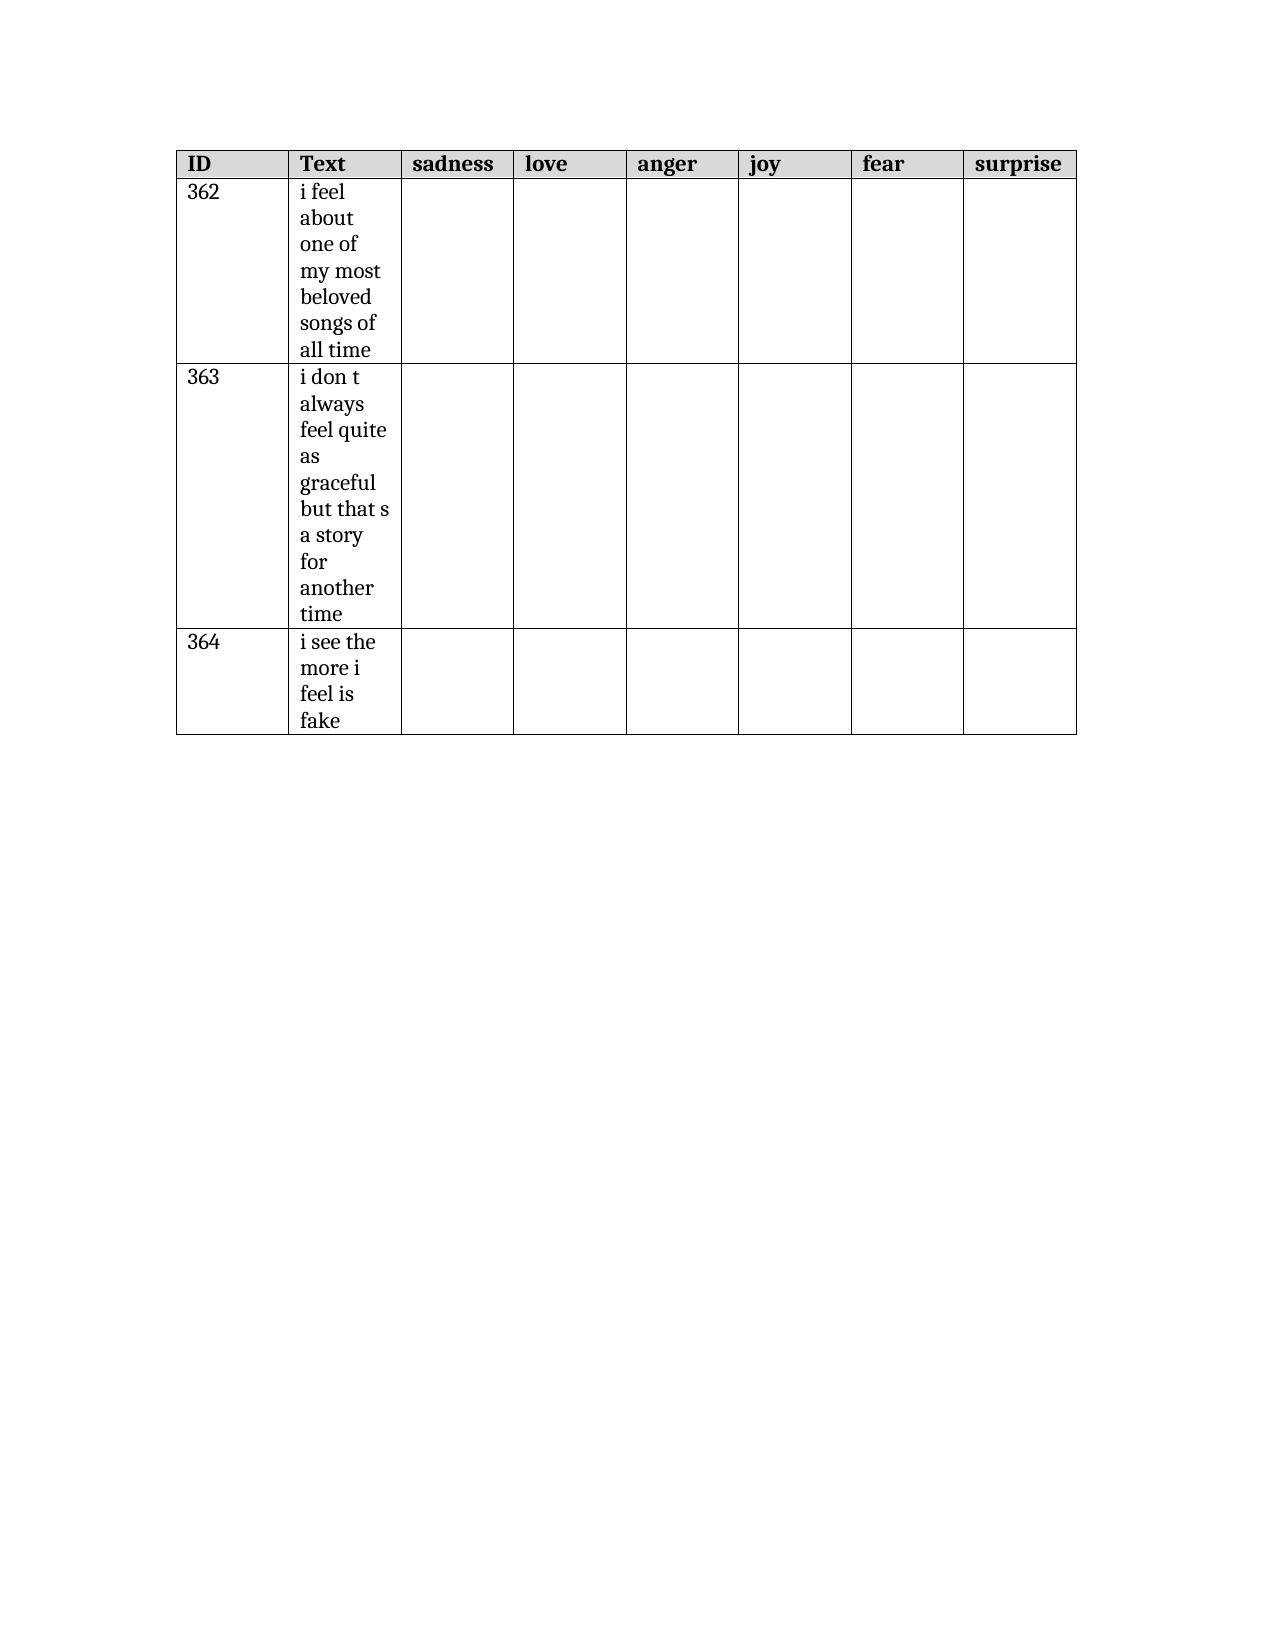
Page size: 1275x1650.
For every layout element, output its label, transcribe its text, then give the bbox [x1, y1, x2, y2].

table_cell [964, 364, 1076, 627]
table_cell [627, 179, 738, 363]
table_cell 363 [177, 364, 288, 627]
table_cell 364 [177, 629, 288, 734]
table_header Text [289, 151, 401, 177]
table_cell i see the more i feel is fake [289, 629, 401, 734]
table_cell [402, 629, 513, 734]
table_cell [627, 364, 738, 627]
table_cell [402, 364, 513, 627]
table_header love [514, 151, 626, 177]
table_header anger [627, 151, 738, 177]
table_cell [852, 629, 963, 734]
table_header joy [739, 151, 851, 177]
table_header surprise [964, 151, 1076, 177]
table_cell [739, 364, 851, 627]
table_cell [852, 179, 963, 363]
table_cell [514, 179, 626, 363]
table_header sadness [402, 151, 513, 177]
table_cell 362 [177, 179, 288, 363]
table_cell [402, 179, 513, 363]
table_cell [514, 629, 626, 734]
table_cell [852, 364, 963, 627]
table_cell i don t always feel quite as graceful but that s a story for another time [289, 364, 401, 627]
table_cell [964, 179, 1076, 363]
table_cell [964, 629, 1076, 734]
table_cell [739, 629, 851, 734]
table_header ID [177, 151, 288, 177]
table_cell i feel about one of my most beloved songs of all time [289, 179, 401, 363]
table_header fear [852, 151, 963, 177]
table_cell [627, 629, 738, 734]
table_cell [514, 364, 626, 627]
table_cell [739, 179, 851, 363]
